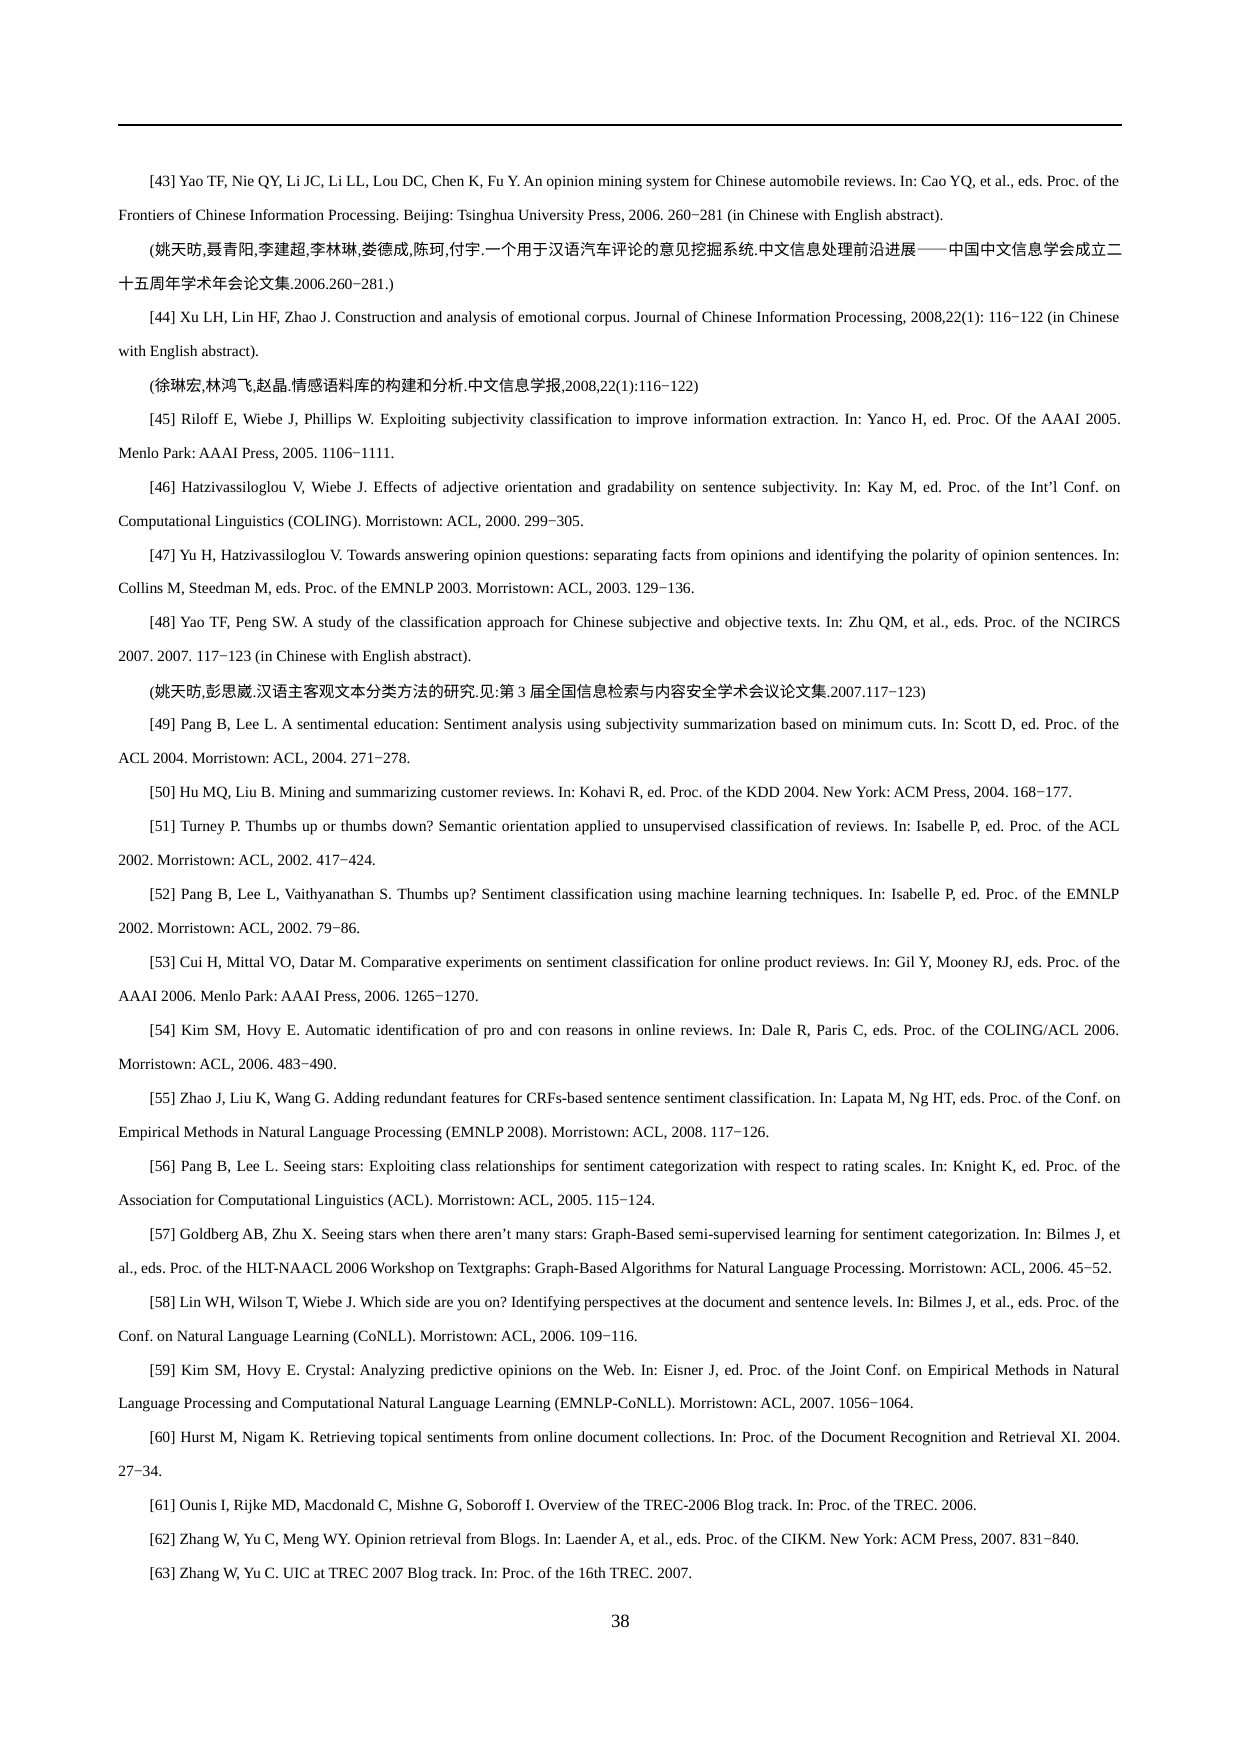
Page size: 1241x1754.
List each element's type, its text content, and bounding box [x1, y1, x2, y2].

text [45] Riloff E, Wiebe J, Phillips W. Exploiting subjectivity classification to improve information extraction. In: Yanco H, ed. Proc. Of the AAAI 2005. Menlo Park: AAAI Press, 2005. 1106−1111. [118, 402, 1122, 469]
text [47] Yu H, Hatzivassiloglou V. Towards answering opinion questions: separating facts from opinions and identifying the polarity of opinion sentences. In: Collins M, Steedman M, eds. Proc. of the EMNLP 2003. Morristown: ACL, 2003. 129−136. [118, 537, 1122, 605]
text (徐琳宏,林鸿飞,赵晶.情感语料库的构建和分析.中文信息学报,2008,22(1):116−122) [118, 368, 1122, 402]
text [60] Hurst M, Nigam K. Retrieving topical sentiments from online document collections. In: Proc. of the Document Recognition and Retrieval XI. 2004. 27−34. [118, 1420, 1122, 1488]
text (姚天昉,聂青阳,李建超,李林琳,娄德成,陈珂,付宇.一个用于汉语汽车评论的意见挖掘系统.中文信息处理前沿进展——中国中文信息学会成立二十五周年学术年会论文集.2006.260−281.) [118, 232, 1122, 300]
text [49] Pang B, Lee L. A sentimental education: Sentiment analysis using subjectivity summarization based on minimum cuts. In: Scott D, ed. Proc. of the ACL 2004. Morristown: ACL, 2004. 271−278. [118, 707, 1122, 775]
text (姚天昉,彭思崴.汉语主客观文本分类方法的研究.见:第3 届全国信息检索与内容安全学术会议论文集.2007.117−123) [118, 673, 1122, 707]
text [50] Hu MQ, Liu B. Mining and summarizing customer reviews. In: Kohavi R, ed. Proc. of the KDD 2004. New York: ACM Press, 2004. 168−177. [118, 775, 1122, 809]
text [46] Hatzivassiloglou V, Wiebe J. Effects of adjective orientation and gradability on sentence subjectivity. In: Kay M, ed. Proc. of the Int’l Conf. on Computational Linguistics (COLING). Morristown: ACL, 2000. 299−305. [118, 469, 1122, 537]
text [61] Ounis I, Rijke MD, Macdonald C, Mishne G, Soboroff I. Overview of the TREC-2006 Blog track. In: Proc. of the TREC. 2006. [118, 1488, 1122, 1522]
text [59] Kim SM, Hovy E. Crystal: Analyzing predictive opinions on the Web. In: Eisner J, ed. Proc. of the Joint Conf. on Empirical Methods in Natural Language Processing and Computational Natural Language Learning (EMNLP-CoNLL). Morristown: ACL, 2007. 1056−1064. [118, 1352, 1122, 1420]
text [54] Kim SM, Hovy E. Automatic identification of pro and con reasons in online reviews. In: Dale R, Paris C, eds. Proc. of the COLING/ACL 2006. Morristown: ACL, 2006. 483−490. [118, 1013, 1122, 1081]
text [63] Zhang W, Yu C. UIC at TREC 2007 Blog track. In: Proc. of the 16th TREC. 2007. [118, 1556, 1122, 1590]
text [53] Cui H, Mittal VO, Datar M. Comparative experiments on sentiment classification for online product reviews. In: Gil Y, Mooney RJ, eds. Proc. of the AAAI 2006. Menlo Park: AAAI Press, 2006. 1265−1270. [118, 945, 1122, 1013]
text [52] Pang B, Lee L, Vaithyanathan S. Thumbs up? Sentiment classification using machine learning techniques. In: Isabelle P, ed. Proc. of the EMNLP 2002. Morristown: ACL, 2002. 79−86. [118, 877, 1122, 945]
text [48] Yao TF, Peng SW. A study of the classification approach for Chinese subjective and objective texts. In: Zhu QM, et al., eds. Proc. of the NCIRCS 2007. 2007. 117−123 (in Chinese with English abstract). [118, 605, 1122, 673]
text [51] Turney P. Thumbs up or thumbs down? Semantic orientation applied to unsupervised classification of reviews. In: Isabelle P, ed. Proc. of the ACL 2002. Morristown: ACL, 2002. 417−424. [118, 809, 1122, 877]
text [56] Pang B, Lee L. Seeing stars: Exploiting class relationships for sentiment categorization with respect to rating scales. In: Knight K, ed. Proc. of the Association for Computational Linguistics (ACL). Morristown: ACL, 2005. 115−124. [118, 1149, 1122, 1217]
text [57] Goldberg AB, Zhu X. Seeing stars when there aren’t many stars: Graph-Based semi-supervised learning for sentiment categorization. In: Bilmes J, et al., eds. Proc. of the HLT-NAACL 2006 Workshop on Textgraphs: Graph-Based Algorithms for Natural Language Processing. Morristown: ACL, 2006. 45−52. [118, 1217, 1122, 1284]
text [44] Xu LH, Lin HF, Zhao J. Construction and analysis of emotional corpus. Journal of Chinese Information Processing, 2008,22(1): 116−122 (in Chinese with English abstract). [118, 300, 1122, 368]
text [58] Lin WH, Wilson T, Wiebe J. Which side are you on? Identifying perspectives at the document and sentence levels. In: Bilmes J, et al., eds. Proc. of the Conf. on Natural Language Learning (CoNLL). Morristown: ACL, 2006. 109−116. [118, 1284, 1122, 1352]
text [62] Zhang W, Yu C, Meng WY. Opinion retrieval from Blogs. In: Laender A, et al., eds. Proc. of the CIKM. New York: ACM Press, 2007. 831−840. [118, 1522, 1122, 1556]
text [43] Yao TF, Nie QY, Li JC, Li LL, Lou DC, Chen K, Fu Y. An opinion mining system for Chinese automobile reviews. In: Cao YQ, et al., eds. Proc. of the Frontiers of Chinese Information Processing. Beijing: Tsinghua University Press, 2006. 260−281 (in Chinese with English abstract). [118, 164, 1122, 232]
text [55] Zhao J, Liu K, Wang G. Adding redundant features for CRFs-based sentence sentiment classification. In: Lapata M, Ng HT, eds. Proc. of the Conf. on Empirical Methods in Natural Language Processing (EMNLP 2008). Morristown: ACL, 2008. 117−126. [118, 1081, 1122, 1149]
